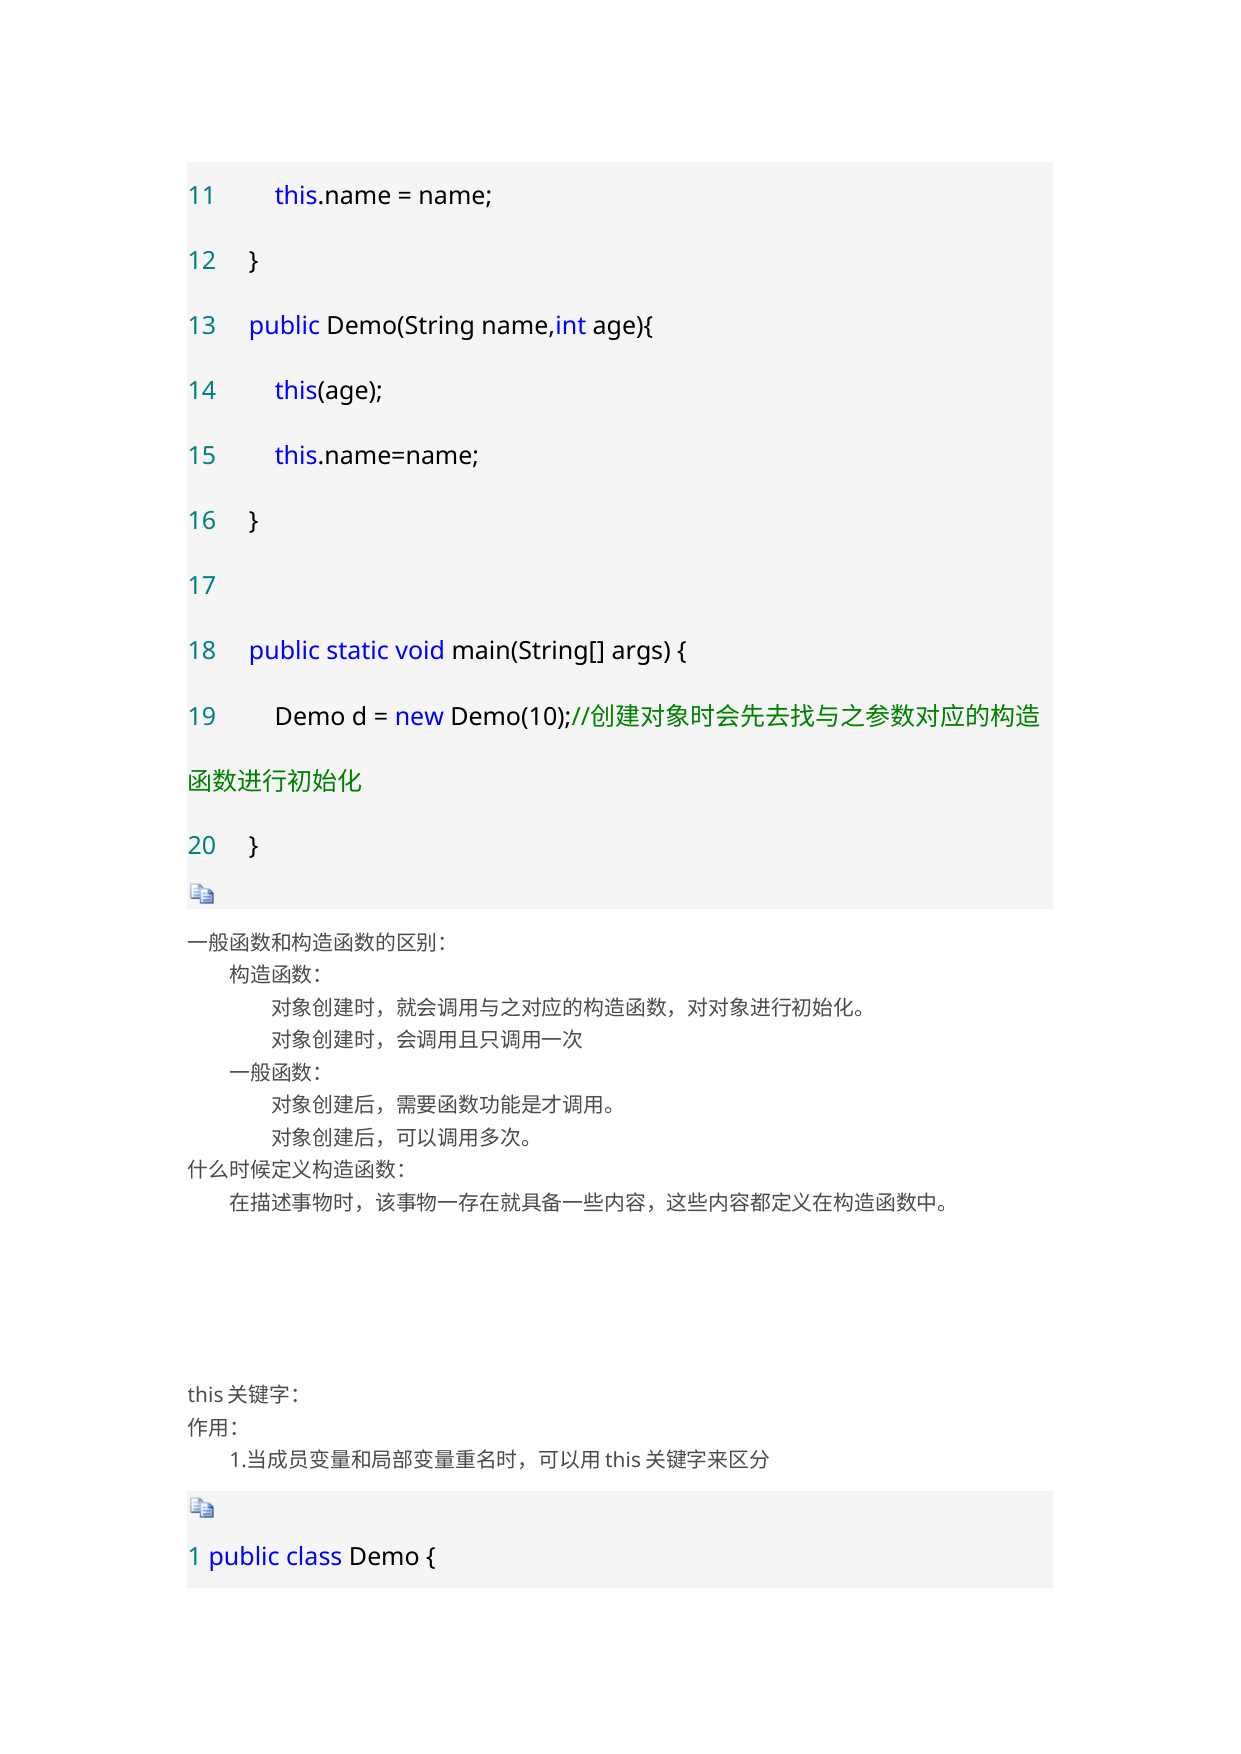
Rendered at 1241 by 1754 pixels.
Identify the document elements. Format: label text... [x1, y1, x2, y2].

text 17 [187, 552, 1053, 617]
text 1 public class Demo { [187, 1523, 1053, 1588]
text 15 this.name=name; [187, 422, 1053, 487]
text 11 this.name = name; [187, 162, 1053, 227]
text 12 } [187, 227, 1053, 292]
text this关键字： 作用： 1.当成员变量和局部变量重名时，可以用this关键字来区分 [187, 1378, 1053, 1475]
text 19 Demo d = new Demo(10);//创建对象时会先去找与之参数对应的构造函数进行初始化 [187, 682, 1053, 812]
picture [187, 877, 219, 909]
text 20 } [187, 812, 1053, 877]
text 18 public static void main(String[] args) { [187, 617, 1053, 682]
text 14 this(age); [187, 357, 1053, 422]
picture [187, 1491, 219, 1523]
text 16 } [187, 487, 1053, 552]
text 13 public Demo(String name,int age){ [187, 292, 1053, 357]
text 一般函数和构造函数的区别： 构造函数： 对象创建时，就会调用与之对应的构造函数，对对象进行初始化。 对象创建时，会调用且只调用一次 一般函数： 对象创建后，需要函数功能是才调用。 对象创建后，可以调用多次。 什么时候定义构造函数： 在描述事物时，该事物一存在就具备一些内容，这些内容都定义在构造函数中。 [187, 925, 1053, 1218]
